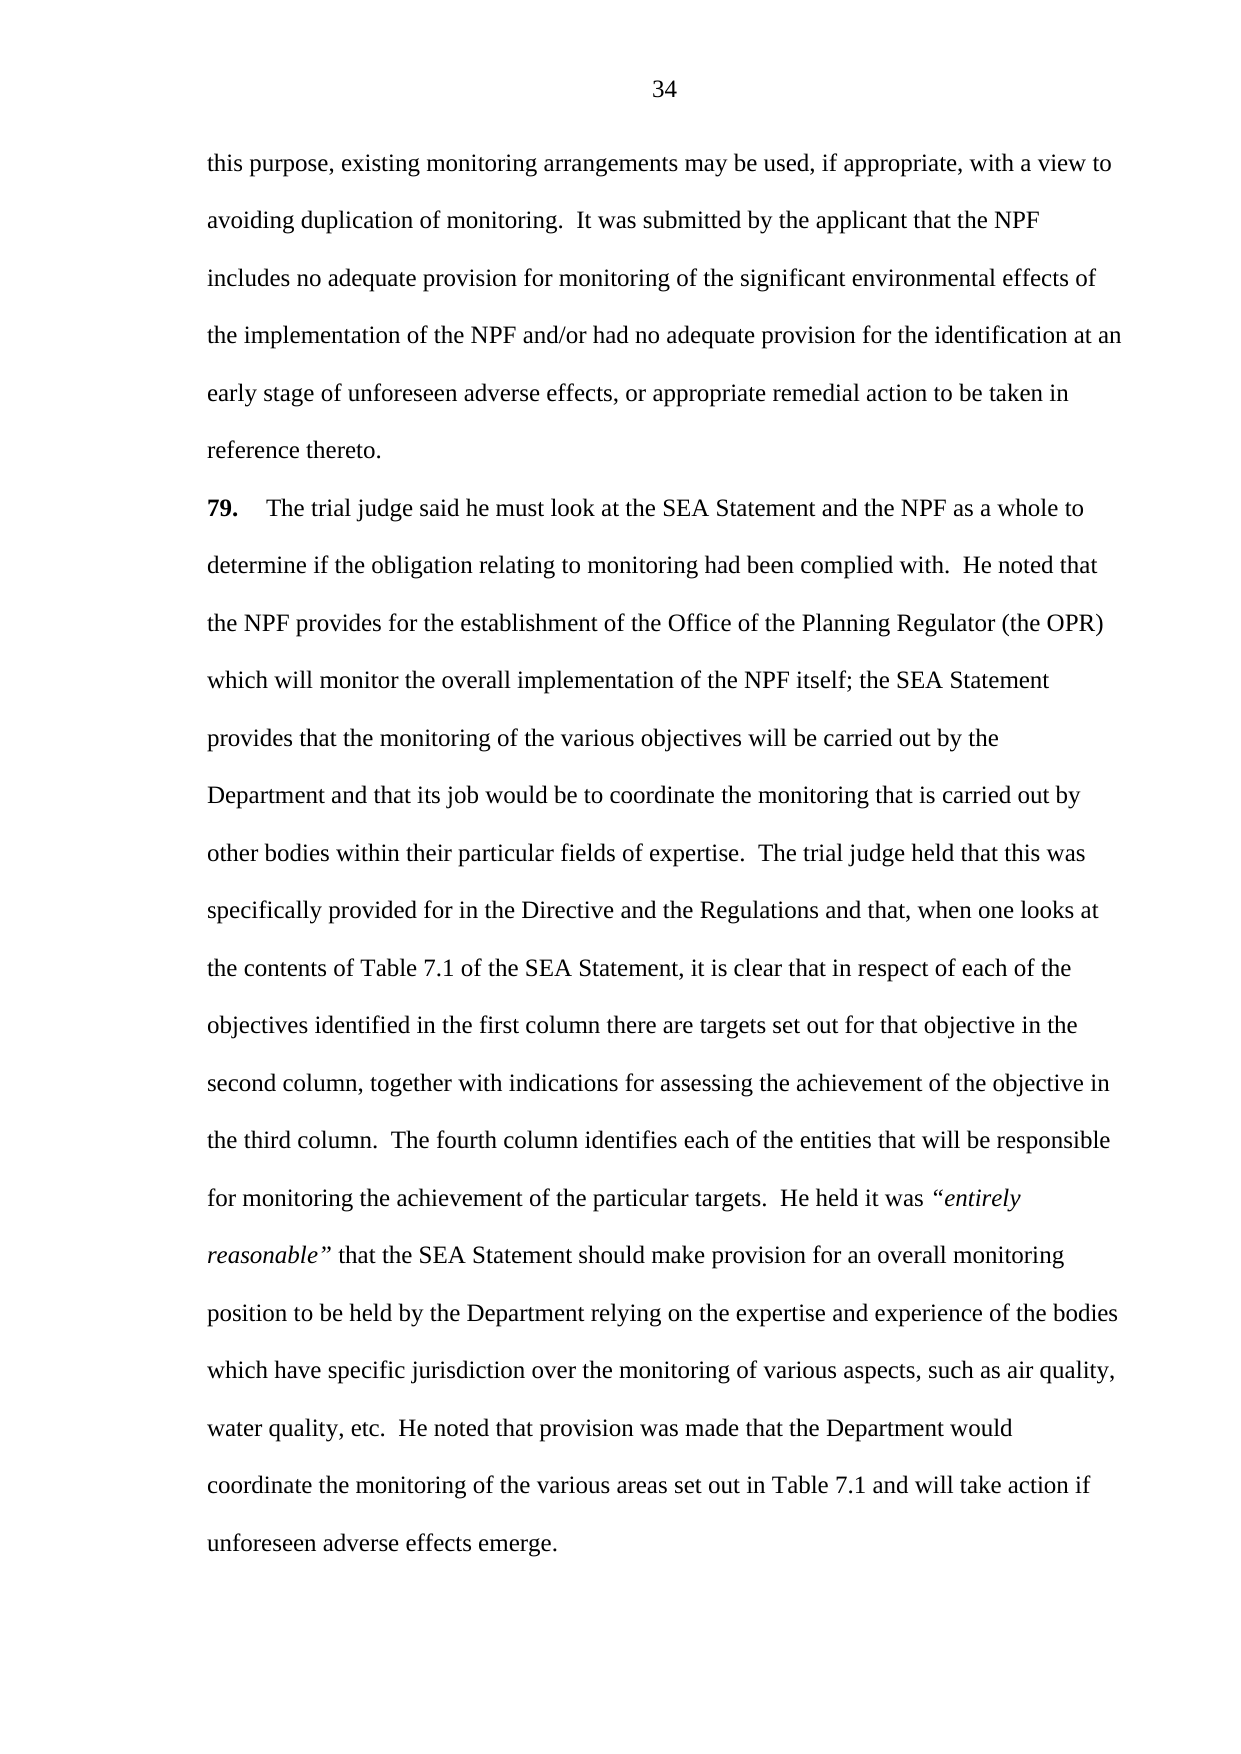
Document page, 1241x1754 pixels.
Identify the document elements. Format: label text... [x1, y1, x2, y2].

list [207, 148, 1122, 464]
list The trial judge said he must look at the SEA Statement and the NPF as a whole to determine if the obligation relating to monitoring had been complied with. He noted that the NPF provides for the establishment of the Office of the Planning Regulator (the OPR) which will monitor the overall implementation of the NPF itself; the SEA Statement provides that the monitoring of the various objectives will be carried out by the Department and that its job would be to coordinate the monitoring that is carried out by other bodies within their particular fields of expertise. The trial judge held that this was specifically provided for in the Directive and the Regulations and that, when one looks at the contents of Table 7.1 of the SEA Statement, it is clear that in respect of each of the objectives identified in the first column there are targets set out for that objective in the second column, together with indications for assessing the achievement of the objective in the third column. The fourth column identifies each of the entities that will be responsible for monitoring the achievement of the particular targets. He held it was “entirely reasonable” that the SEA Statement should make provision for an overall monitoring position to be held by the Department relying on the expertise and experience of the bodies which have specific jurisdiction over the monitoring of various aspects, such as air quality, water quality, etc. He noted that provision was made that the Department would coordinate the monitoring of the various areas set out in Table 7.1 and will take action if unforeseen adverse effects emerge. [207, 493, 1122, 1556]
